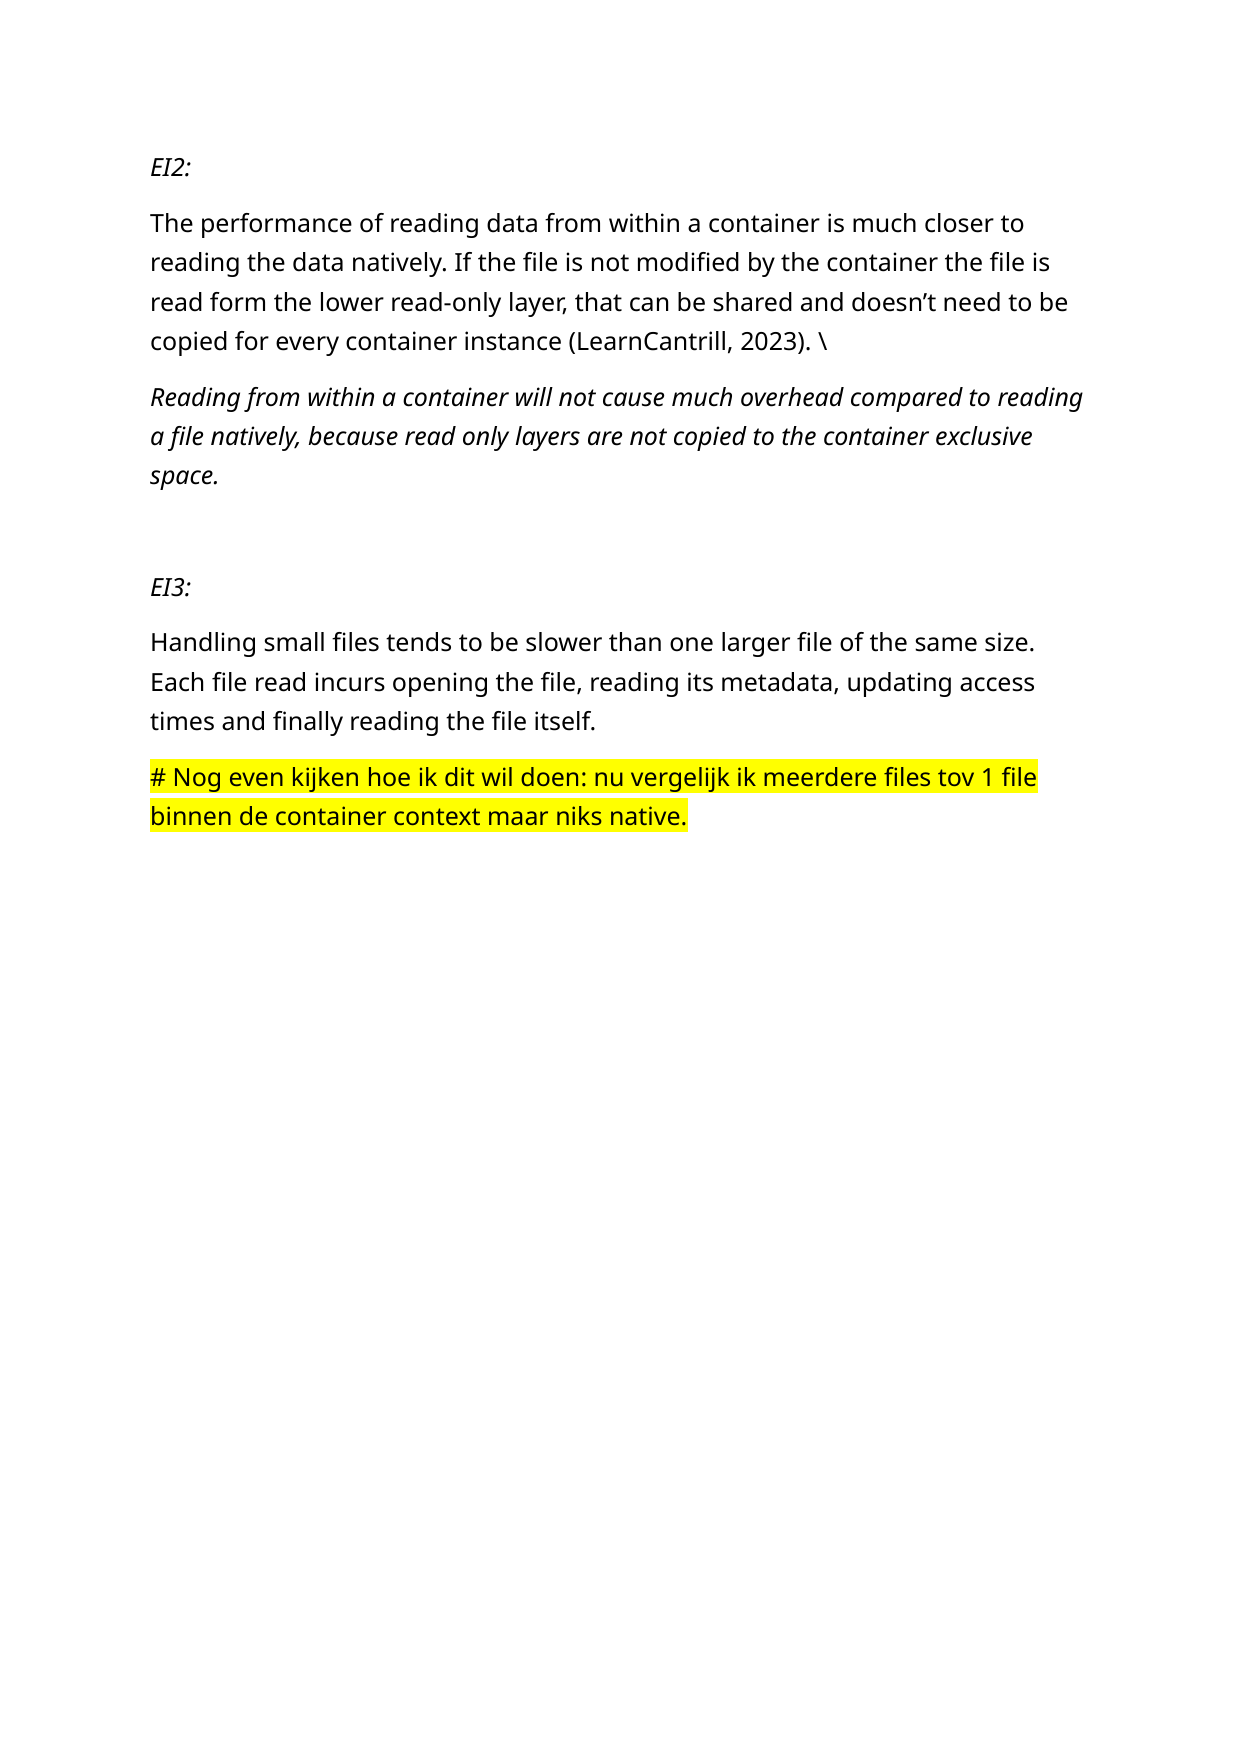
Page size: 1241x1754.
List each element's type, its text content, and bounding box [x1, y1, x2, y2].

text EI3: [150, 569, 1090, 603]
text EI2: [150, 150, 1090, 184]
text Reading from within a container will not cause much overhead compared to reading a file natively, because read only layers are not copied to the container exclusive space. [150, 379, 1090, 492]
text # Nog even kijken hoe ik dit wil doen: nu vergelijk ik meerdere files tov 1 file binnen de container context maar niks native. [150, 759, 1090, 832]
text Handling small files tends to be slower than one larger file of the same size. Each file read incurs opening the file, reading its metadata, updating access times and finally reading the file itself. [150, 625, 1090, 737]
text The performance of reading data from within a container is much closer to reading the data natively. If the file is not modified by the container the file is read form the lower read-only layer, that can be shared and doesn’t need to be copied for every container instance (LearnCantrill, 2023). \ [150, 206, 1090, 357]
